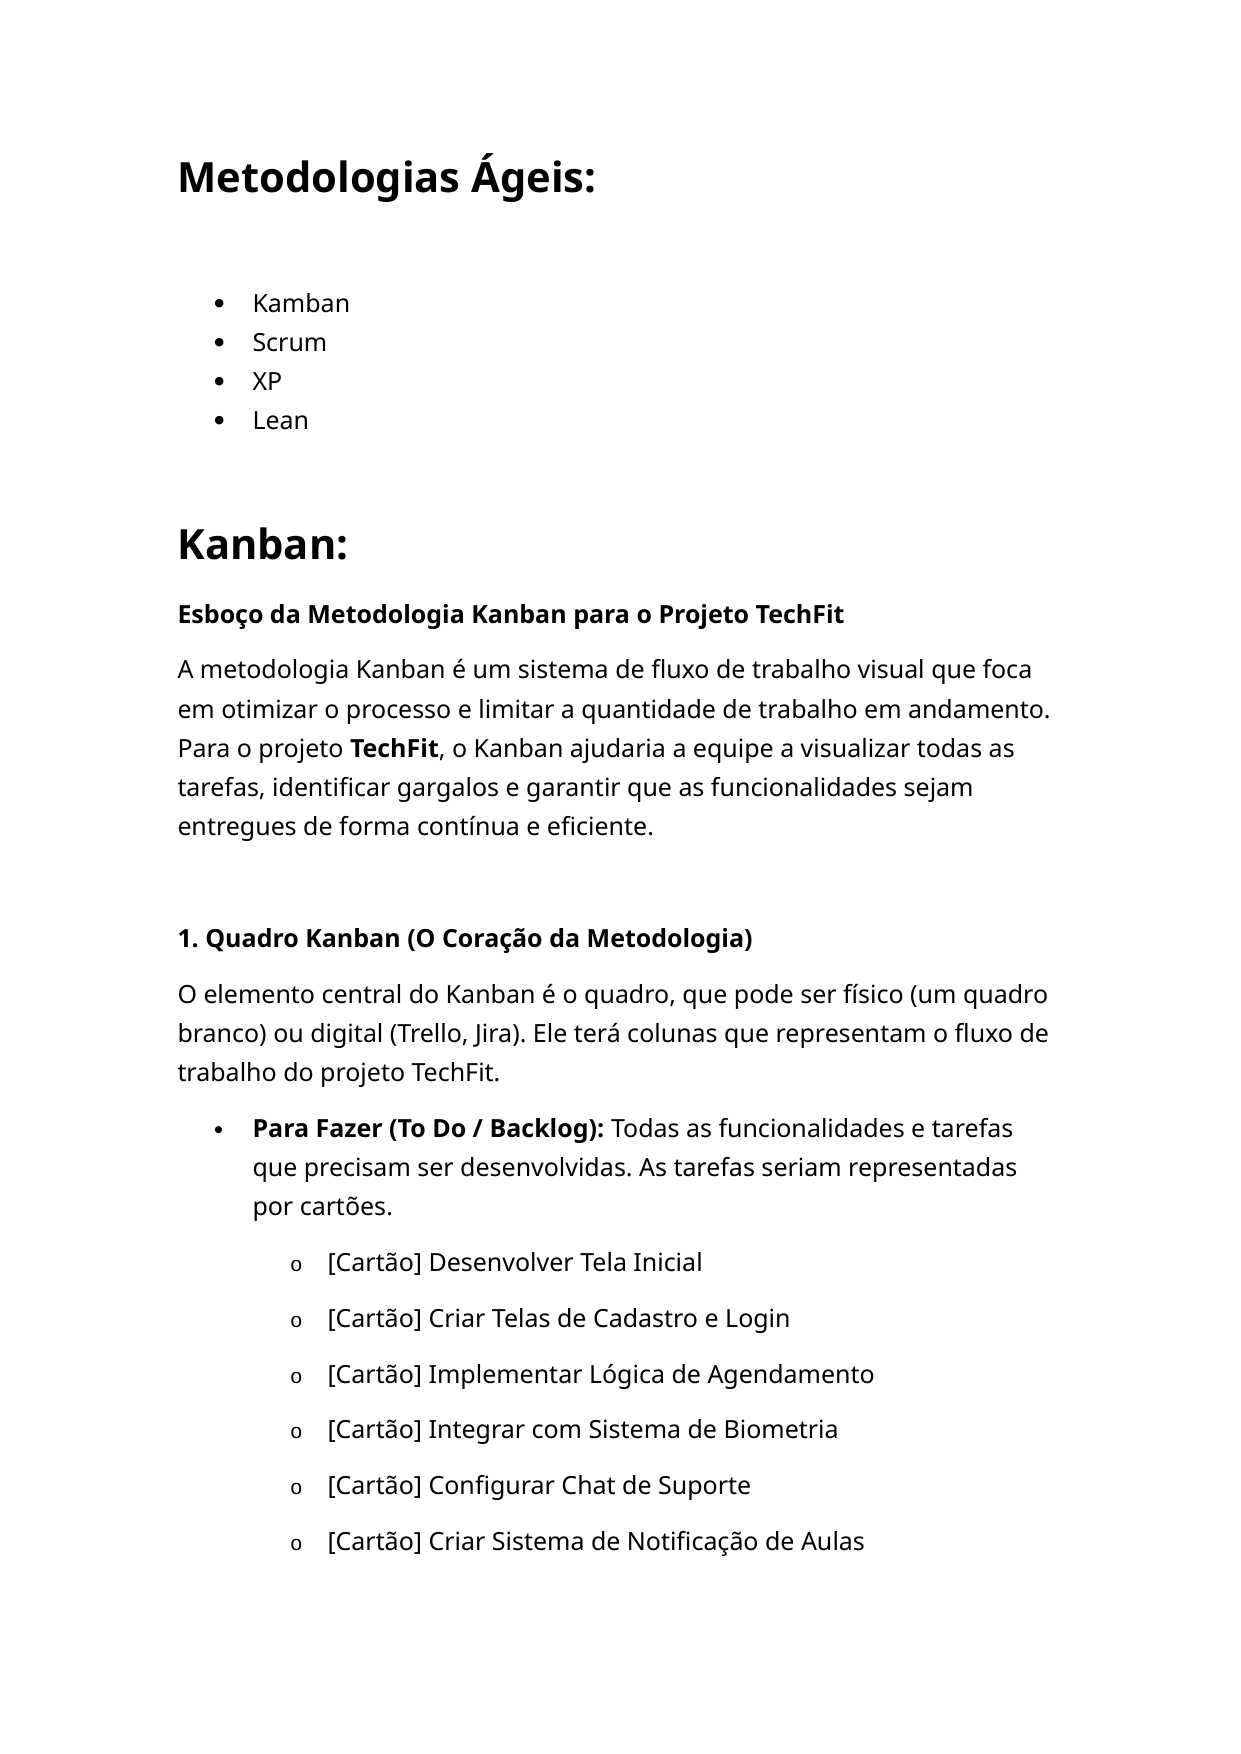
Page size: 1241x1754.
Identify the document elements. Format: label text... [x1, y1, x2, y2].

list [Cartão] Integrar com Sistema de Biometria [290, 1412, 1063, 1446]
text Kanban: [177, 514, 1063, 571]
list Lean [215, 403, 1063, 437]
text O elemento central do Kanban é o quadro, que pode ser físico (um quadro branco) ou digital (Trello, Jira). Ele terá colunas que representam o fluxo de trabalho do projeto TechFit. [177, 976, 1063, 1089]
list [Cartão] Criar Telas de Cadastro e Login [290, 1301, 1063, 1334]
list Kamban [215, 285, 1063, 319]
list [Cartão] Desenvolver Tela Inicial [290, 1245, 1063, 1279]
text Esboço da Metodologia Kanban para o Projeto TechFit [177, 596, 1063, 630]
list Scrum [215, 324, 1063, 358]
list XP [215, 364, 1063, 398]
text Metodologias Ágeis: [177, 148, 1063, 204]
list [Cartão] Criar Sistema de Notificação de Aulas [290, 1524, 1063, 1558]
list [Cartão] Implementar Lógica de Agendamento [290, 1356, 1063, 1390]
text A metodologia Kanban é um sistema de fluxo de trabalho visual que foca em otimizar o processo e limitar a quantidade de trabalho em andamento. Para o projeto TechFit, o Kanban ajudaria a equipe a visualizar todas as tarefas, identificar gargalos e garantir que as funcionalidades sejam entregues de forma contínua e eficiente. [177, 652, 1063, 843]
list [Cartão] Configurar Chat de Suporte [290, 1468, 1063, 1502]
text 1. Quadro Kanban (O Coração da Metodologia) [177, 921, 1063, 954]
list Para Fazer (To Do / Backlog): Todas as funcionalidades e tarefas que precisam ser desenvolvidas. As tarefas seriam representadas por cartões. [215, 1111, 1063, 1223]
